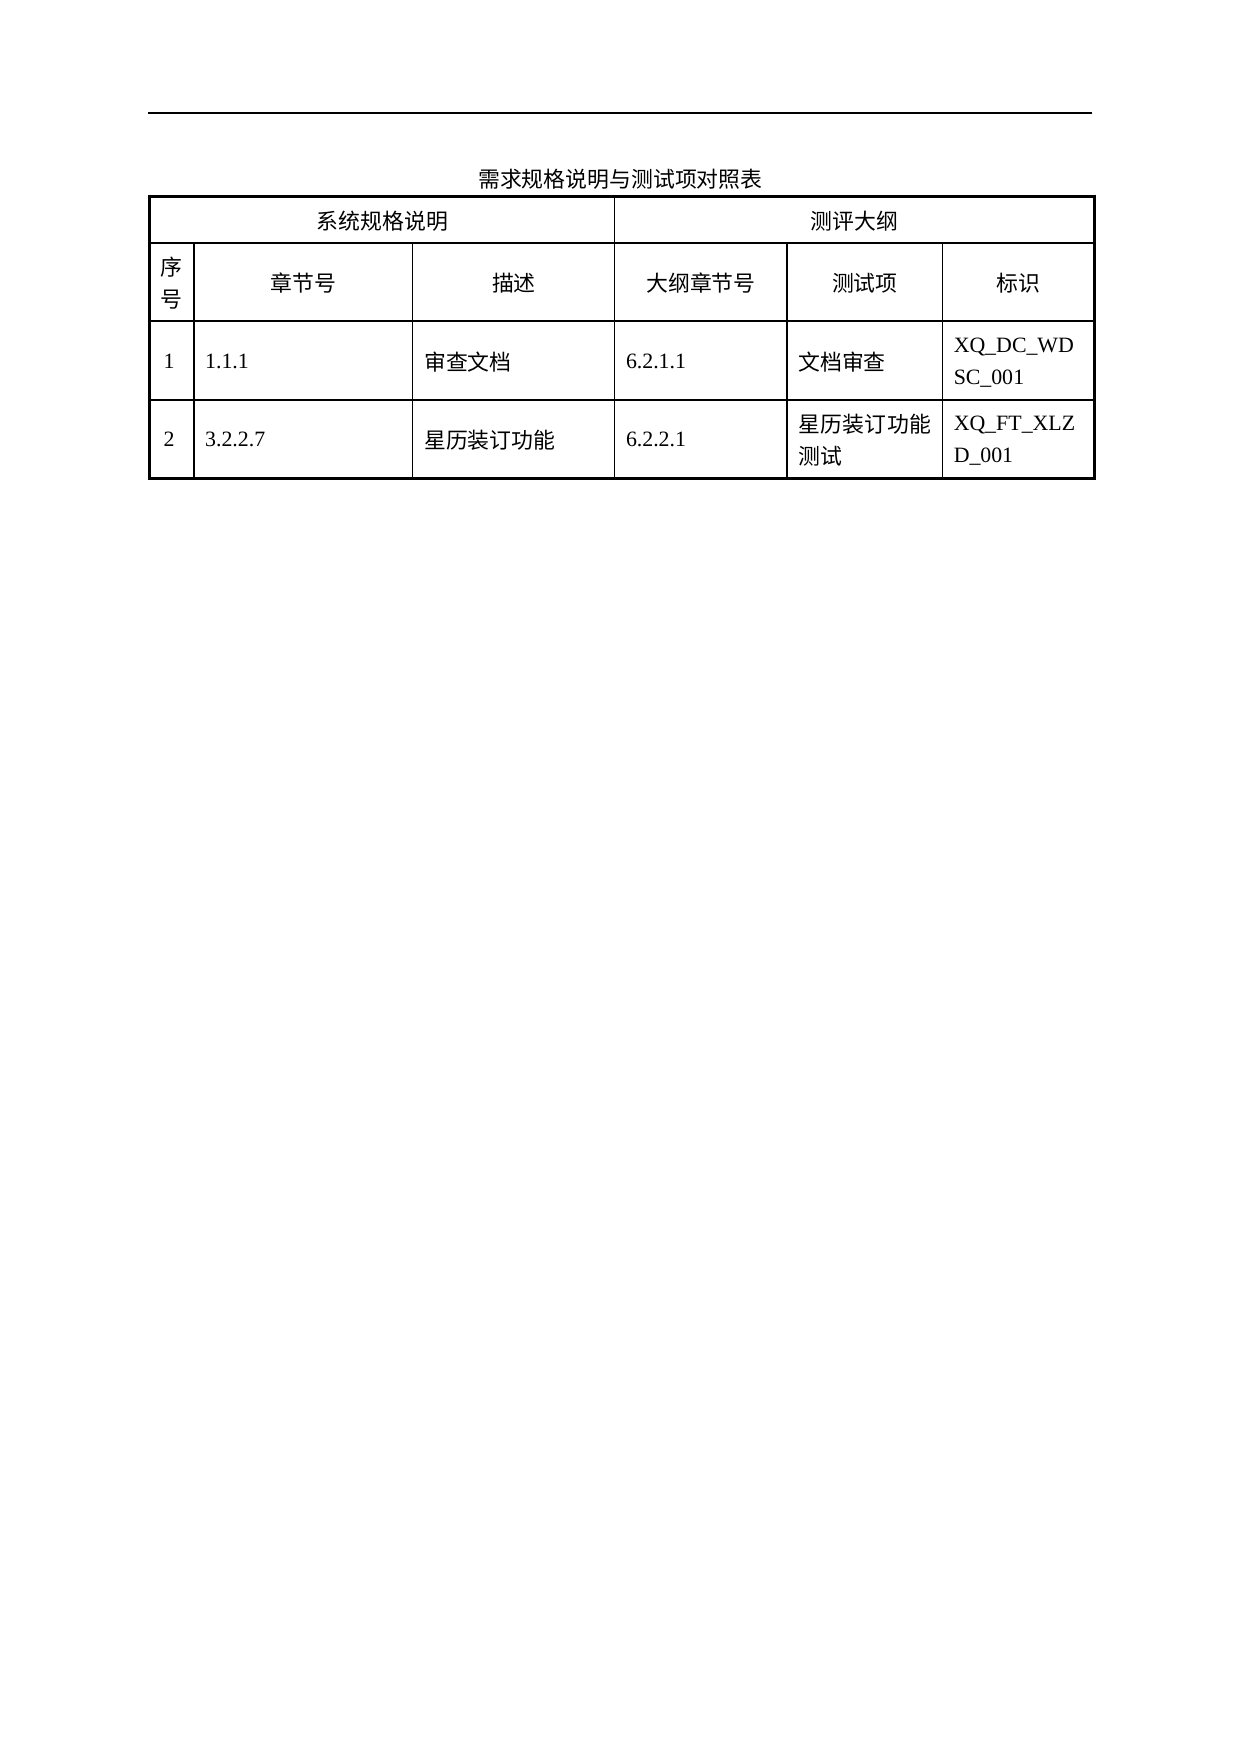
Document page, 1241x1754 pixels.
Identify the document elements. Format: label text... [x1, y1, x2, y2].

table_header 系统规格说明 [151, 198, 614, 242]
table_cell 审查文档 [413, 322, 614, 399]
table_cell 6.2.1.1 [615, 322, 786, 399]
table_cell 文档审查 [788, 322, 942, 399]
table_cell [151, 401, 193, 477]
table_cell 星历装订功能测试 [788, 401, 942, 477]
table_cell 章节号 [195, 244, 412, 320]
table_cell 1.1.1 [195, 322, 412, 399]
table_cell XQ_DC_WDSC_001 [943, 322, 1093, 399]
table_cell 测试项 [788, 244, 942, 320]
table_cell 6.2.2.1 [615, 401, 786, 477]
table_header 测评大纲 [615, 198, 1093, 242]
table_cell 大纲章节号 [615, 244, 786, 320]
table_cell 描述 [413, 244, 614, 320]
table_cell [151, 322, 193, 399]
text 需求规格说明与测试项对照表 [148, 162, 1092, 194]
table_cell XQ_FT_XLZD_001 [943, 401, 1093, 477]
table_cell 星历装订功能 [413, 401, 614, 477]
table_cell 标识 [943, 244, 1093, 320]
table_cell 3.2.2.7 [195, 401, 412, 477]
table_cell 序号 [151, 244, 193, 320]
